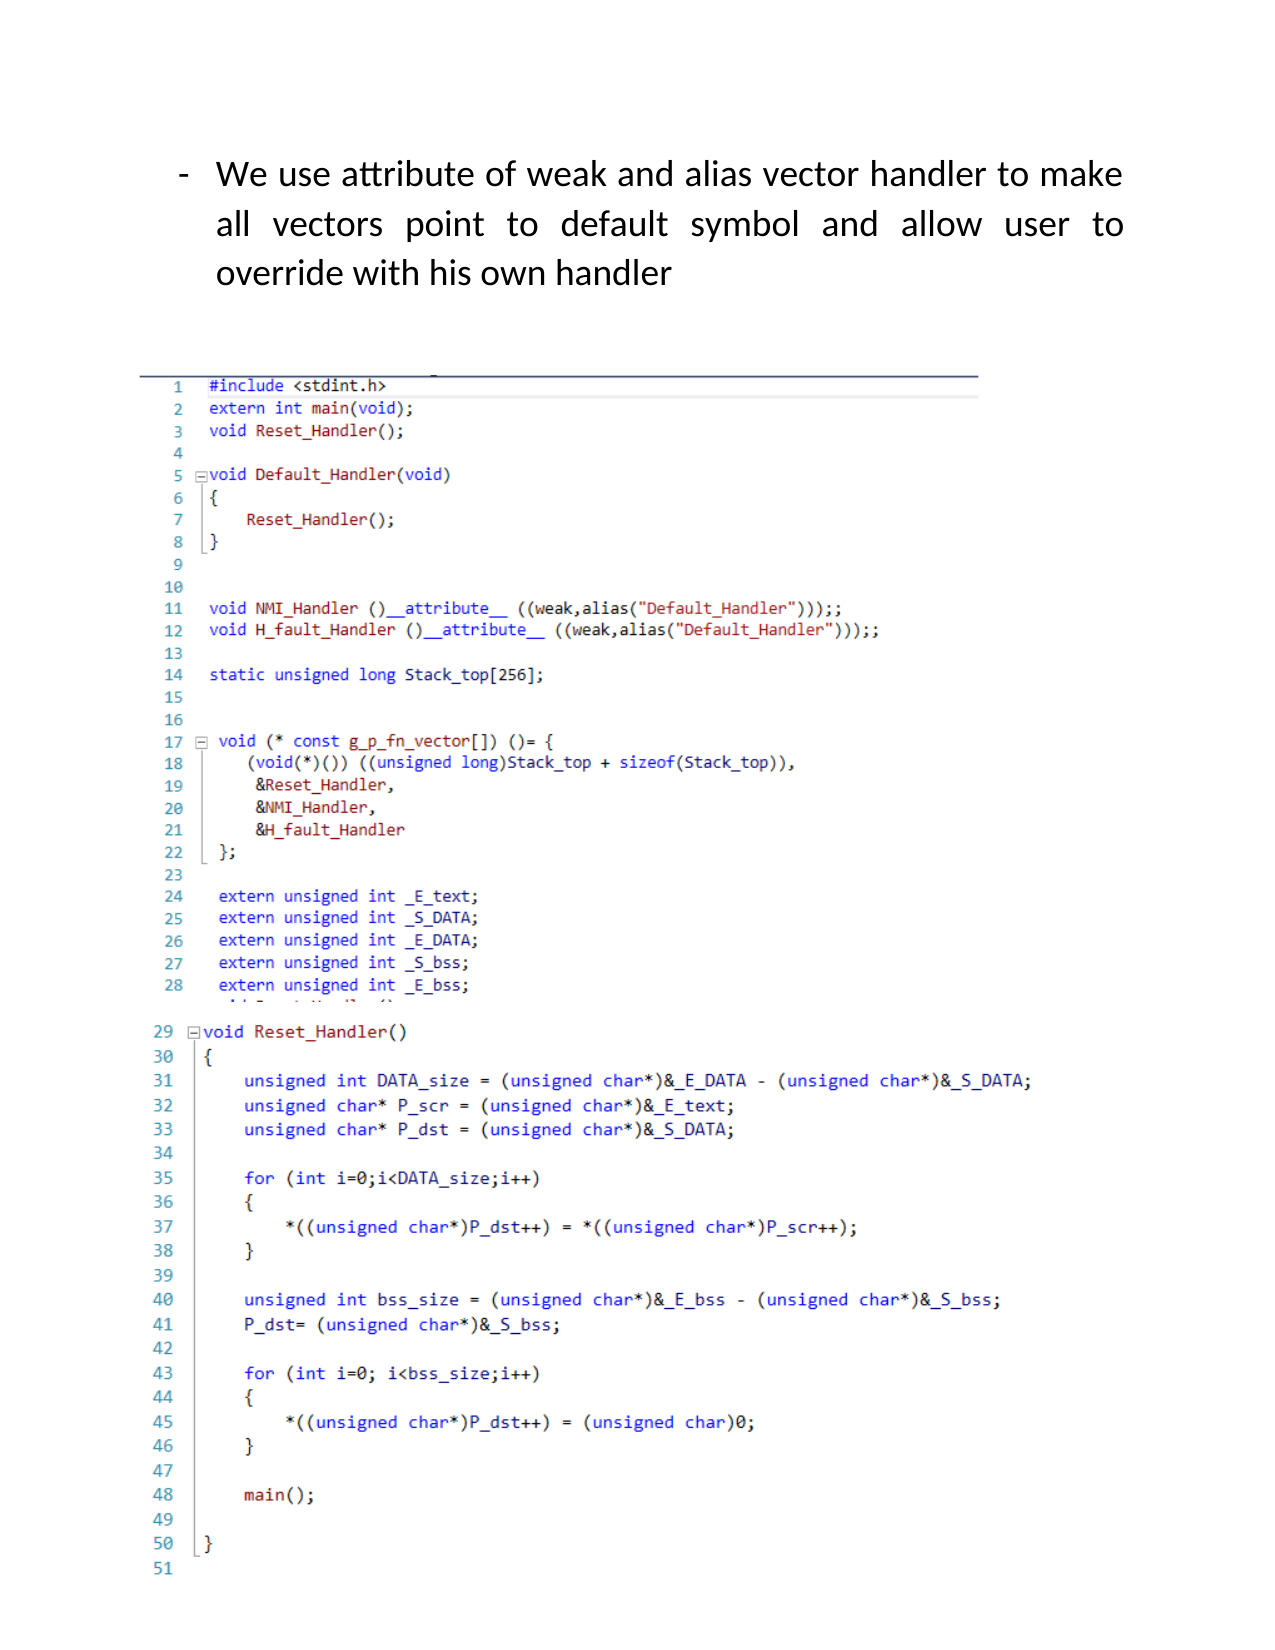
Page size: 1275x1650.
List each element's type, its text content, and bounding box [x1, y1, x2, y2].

picture [139, 375, 979, 1002]
picture [139, 1019, 1091, 1582]
list We use attribute of weak and alias vector handler to make all vectors point to default symbol and allow user to override with his own handler [178, 150, 1124, 295]
